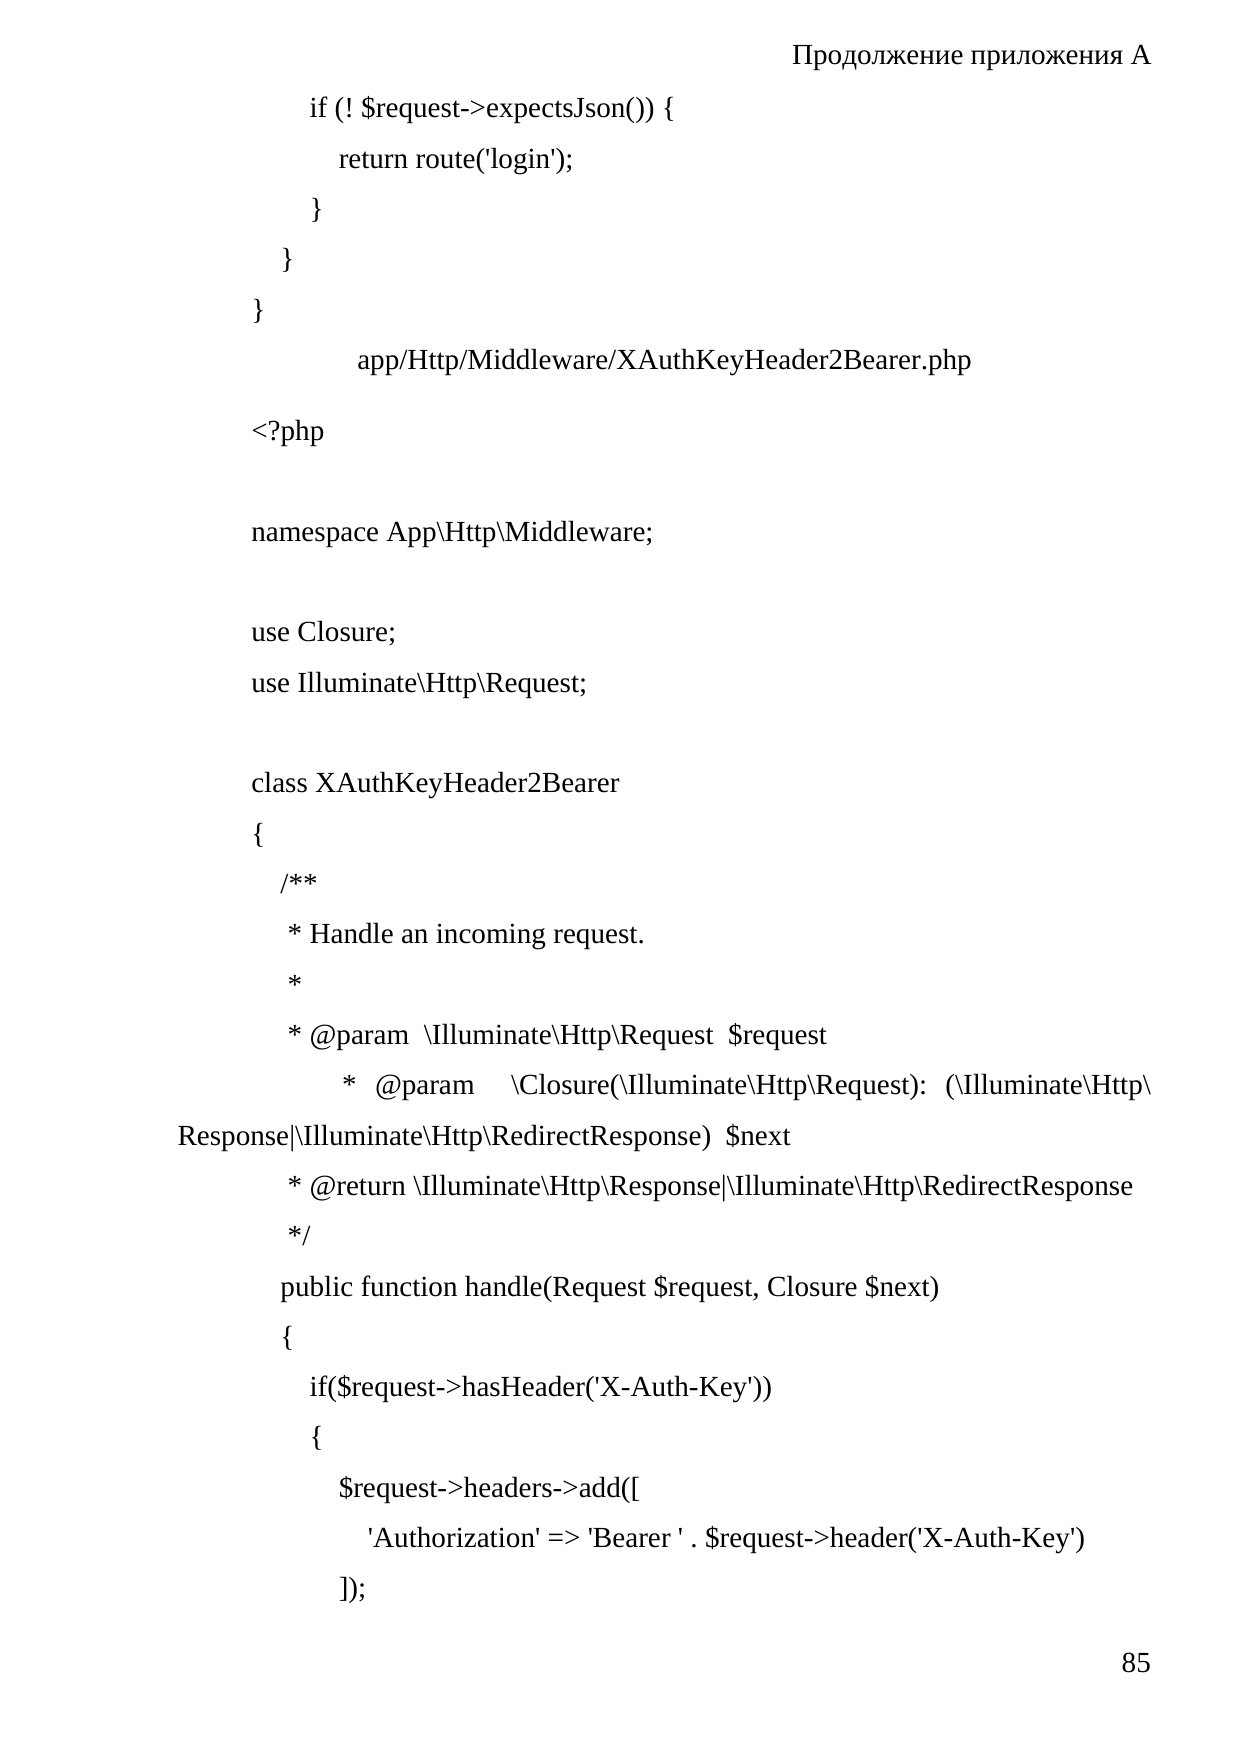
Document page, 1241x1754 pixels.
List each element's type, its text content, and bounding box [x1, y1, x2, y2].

text class XAuthKeyHeader2Bearer [177, 766, 1152, 799]
text { [177, 1419, 1152, 1453]
text $request->headers->add([ [177, 1470, 1152, 1503]
text /** [177, 866, 1152, 900]
text } [177, 292, 1152, 325]
text } [177, 242, 1152, 275]
text if (! $request->expectsJson()) { [177, 91, 1152, 124]
text use Illuminate\Http\Request; [177, 665, 1152, 698]
text * @return \Illuminate\Http\Response|\Illuminate\Http\RedirectResponse [177, 1168, 1152, 1202]
text { [177, 1319, 1152, 1352]
text return route('login'); [177, 141, 1152, 174]
text { [177, 816, 1152, 849]
text * [177, 967, 1152, 1000]
text */ [177, 1218, 1152, 1252]
text * @param \Closure(\Illuminate\Http\Request): (\Illuminate\Http\Response|\Illuminate\Http\RedirectResponse) $next [177, 1067, 1152, 1151]
text * @param \Illuminate\Http\Request $request [177, 1017, 1152, 1051]
text * Handle an incoming request. [177, 916, 1152, 950]
text <?php [177, 413, 1152, 447]
text ]); [177, 1571, 1152, 1604]
text public function handle(Request $request, Closure $next) [177, 1269, 1152, 1302]
text use Closure; [177, 614, 1152, 648]
text } [177, 191, 1152, 225]
subtitle app/Http/Middleware/XAuthKeyHeader2Bearer.php [177, 342, 1152, 376]
text if($request->hasHeader('X-Auth-Key')) [177, 1369, 1152, 1403]
text namespace App\Http\Middleware; [177, 514, 1152, 547]
text 'Authorization' => 'Bearer ' . $request->header('X-Auth-Key') [177, 1520, 1152, 1554]
